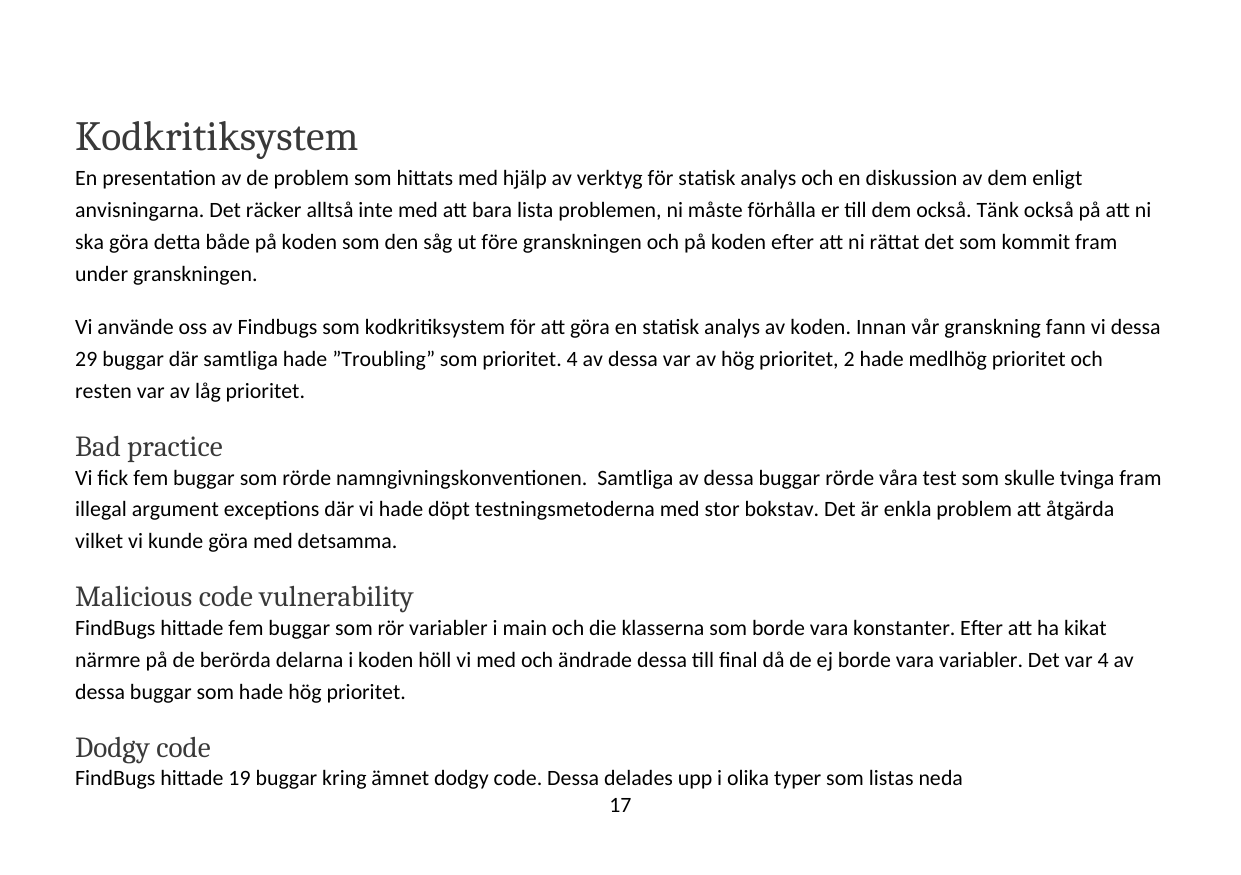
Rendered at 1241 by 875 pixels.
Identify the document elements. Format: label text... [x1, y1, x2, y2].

subtitle Bad practice [75, 430, 1165, 464]
subtitle Kodkritiksystem [75, 112, 1165, 160]
subtitle Dodgy code [75, 731, 1165, 764]
text FindBugs hittade 19 buggar kring ämnet dodgy code. Dessa delades upp i olika typer som listas neda [75, 764, 1165, 791]
subtitle Malicious code vulnerability [75, 580, 1165, 614]
text Vi använde oss av Findbugs som kodkritiksystem för att göra en statisk analys av koden. Innan vår granskning fann vi dessa 29 buggar där samtliga hade ”Troubling” som prioritet. 4 av dessa var av hög prioritet, 2 hade medlhög prioritet och resten var av låg prioritet. [75, 313, 1165, 404]
text FindBugs hittade fem buggar som rör variabler i main och die klasserna som borde vara konstanter. Efter att ha kikat närmre på de berörda delarna i koden höll vi med och ändrade dessa till final då de ej borde vara variabler. Det var 4 av dessa buggar som hade hög prioritet. [75, 614, 1165, 704]
text Vi fick fem buggar som rörde namngivningskonventionen. Samtliga av dessa buggar rörde våra test som skulle tvinga fram illegal argument exceptions där vi hade döpt testningsmetoderna med stor bokstav. Det är enkla problem att åtgärda vilket vi kunde göra med detsamma. [75, 464, 1165, 554]
text En presentation av de problem som hittats med hjälp av verktyg för statisk analys och en diskussion av dem enligt anvisningarna. Det räcker alltså inte med att bara lista problemen, ni måste förhålla er till dem också. Tänk också på att ni ska göra detta både på koden som den såg ut före granskningen och på koden efter att ni rättat det som kommit fram under granskningen. [75, 164, 1165, 287]
